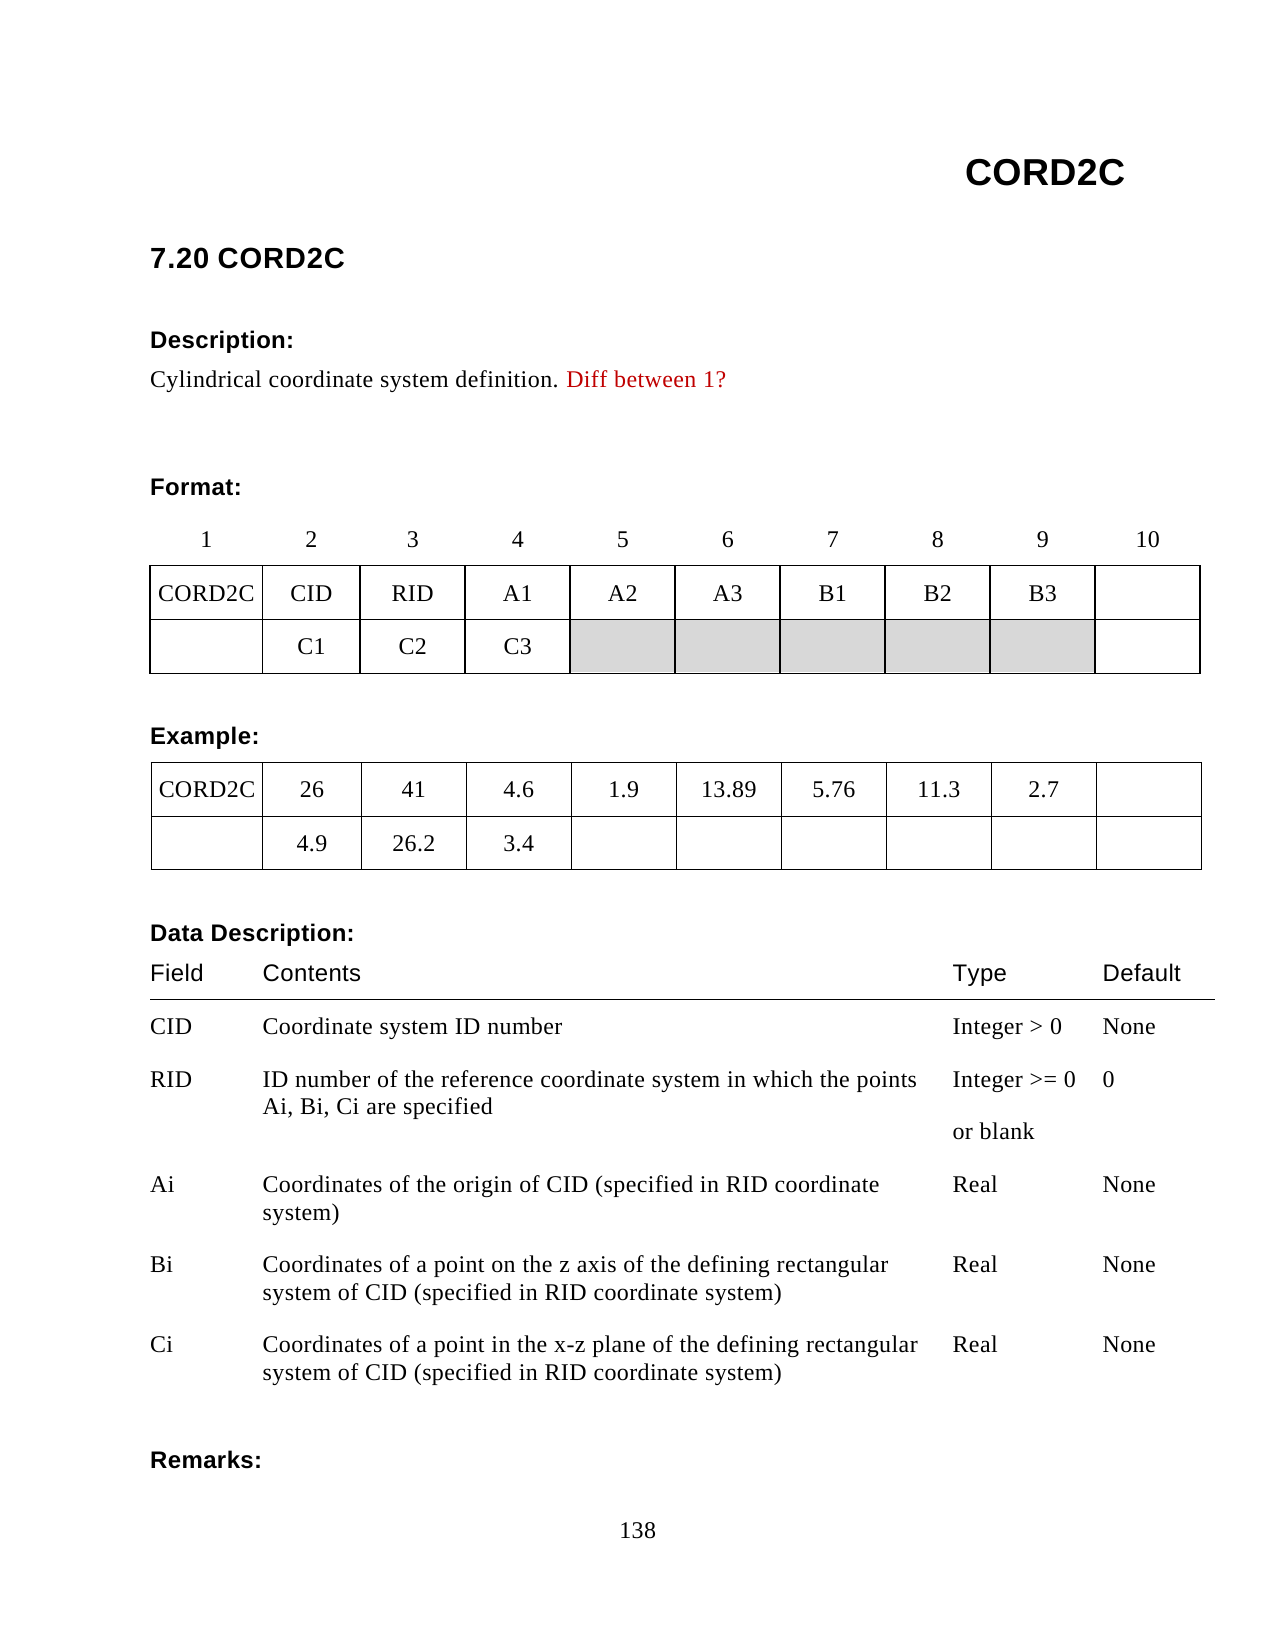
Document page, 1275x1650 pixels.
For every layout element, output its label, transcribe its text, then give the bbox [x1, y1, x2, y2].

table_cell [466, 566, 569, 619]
text Cylindrical coordinate system definition. Diff between 1? [150, 366, 1125, 393]
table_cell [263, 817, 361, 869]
text Description: [150, 326, 1125, 353]
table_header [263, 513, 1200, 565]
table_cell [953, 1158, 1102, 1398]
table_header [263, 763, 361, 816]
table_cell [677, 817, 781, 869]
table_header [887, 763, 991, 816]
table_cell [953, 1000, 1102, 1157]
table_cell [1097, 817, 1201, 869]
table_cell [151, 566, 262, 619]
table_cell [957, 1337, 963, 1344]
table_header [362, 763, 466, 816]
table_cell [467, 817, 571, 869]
text Remarks: [150, 1446, 1125, 1474]
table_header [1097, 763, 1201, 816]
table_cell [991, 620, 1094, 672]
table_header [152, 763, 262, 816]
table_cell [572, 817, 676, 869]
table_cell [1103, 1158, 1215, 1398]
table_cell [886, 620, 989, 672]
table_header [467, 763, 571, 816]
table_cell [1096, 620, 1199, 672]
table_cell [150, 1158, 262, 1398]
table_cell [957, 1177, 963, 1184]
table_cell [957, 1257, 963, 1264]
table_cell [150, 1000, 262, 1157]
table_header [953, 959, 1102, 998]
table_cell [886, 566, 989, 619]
text Data Description: [150, 918, 1125, 946]
text Format: [150, 473, 1125, 500]
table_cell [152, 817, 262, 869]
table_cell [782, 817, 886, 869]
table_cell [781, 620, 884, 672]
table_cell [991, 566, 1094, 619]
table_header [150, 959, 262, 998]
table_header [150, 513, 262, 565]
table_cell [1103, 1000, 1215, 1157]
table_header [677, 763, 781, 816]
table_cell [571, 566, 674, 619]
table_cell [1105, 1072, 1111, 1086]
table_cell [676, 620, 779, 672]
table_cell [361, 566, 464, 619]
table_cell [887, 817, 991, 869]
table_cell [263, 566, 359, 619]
subtitle CORD2C [150, 241, 1125, 275]
text Example: [150, 722, 1125, 749]
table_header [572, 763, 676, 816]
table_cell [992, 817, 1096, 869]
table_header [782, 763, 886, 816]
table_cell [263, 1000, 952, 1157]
text CORD2C [150, 150, 1125, 193]
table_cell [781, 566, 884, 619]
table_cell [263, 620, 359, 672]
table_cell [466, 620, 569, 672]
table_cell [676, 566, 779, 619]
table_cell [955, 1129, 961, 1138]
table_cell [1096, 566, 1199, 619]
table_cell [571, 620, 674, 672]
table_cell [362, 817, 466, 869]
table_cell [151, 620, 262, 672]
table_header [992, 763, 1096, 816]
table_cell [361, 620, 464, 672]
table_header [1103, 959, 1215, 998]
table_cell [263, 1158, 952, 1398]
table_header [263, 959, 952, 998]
